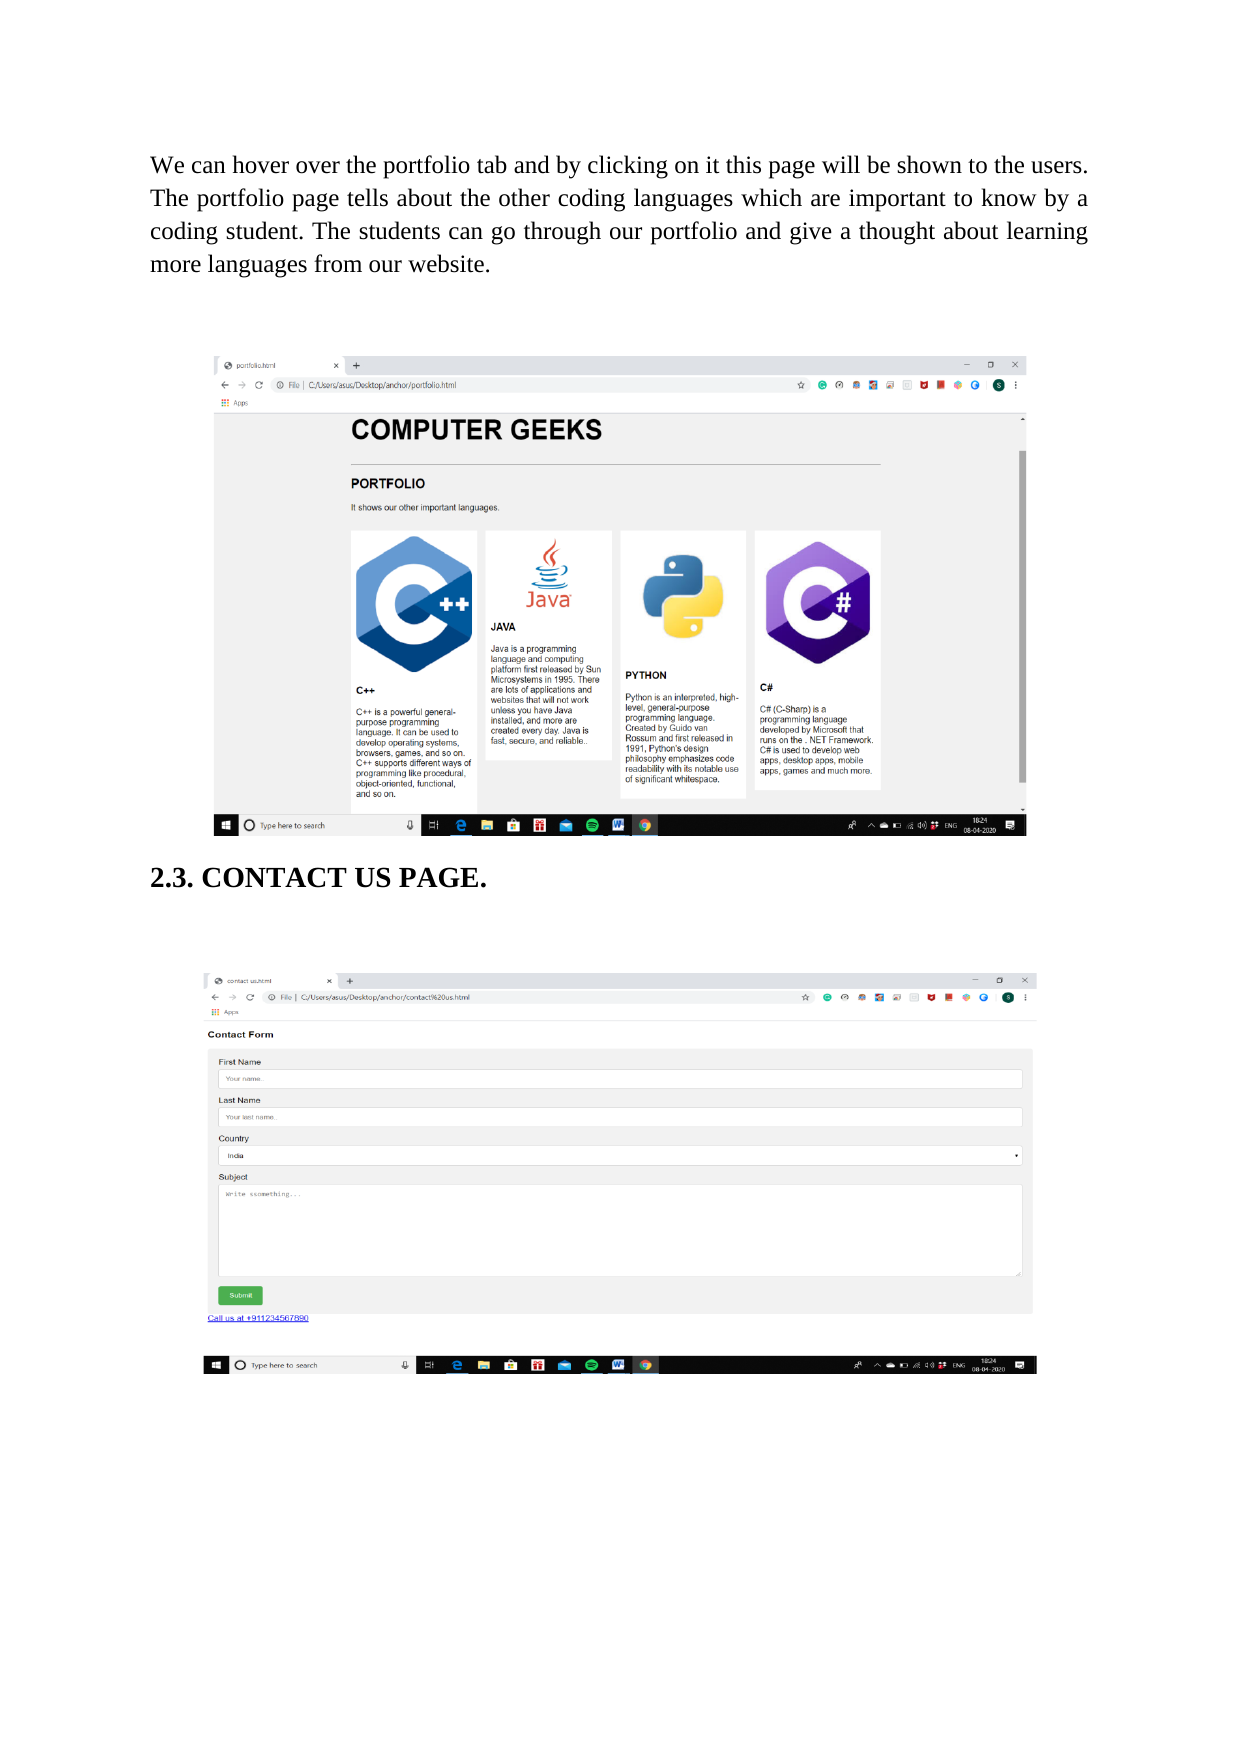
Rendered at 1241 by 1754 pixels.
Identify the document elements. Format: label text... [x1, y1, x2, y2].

text 2.3. CONTACT US PAGE. [150, 860, 1090, 894]
picture [203, 973, 1037, 1374]
picture [213, 356, 1027, 836]
text We can hover over the portfolio tab and by clicking on it this page will be shown to the users. The portfolio page tells about the other coding languages which are important to know by a coding student. The students can go through our portfolio and give a thought about learning more languages from our website. [150, 150, 1090, 278]
